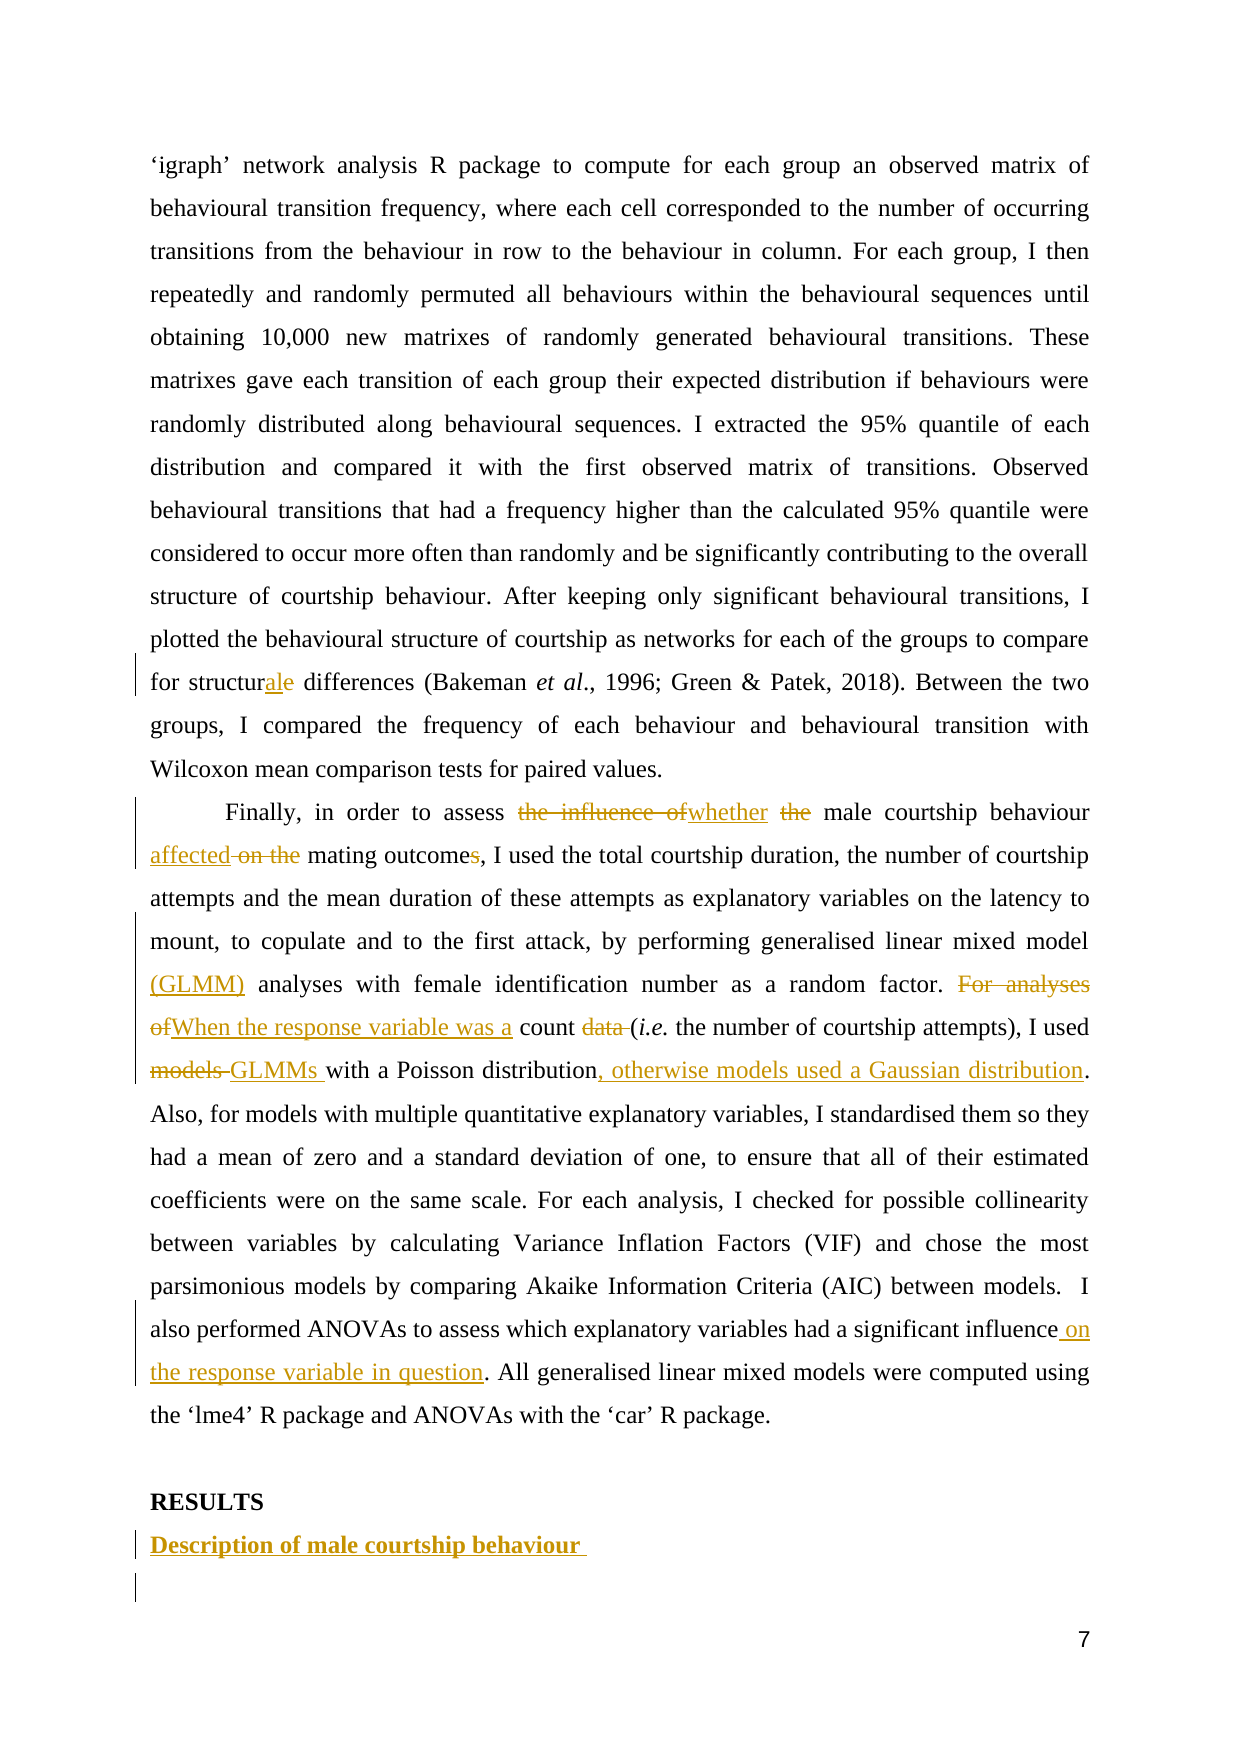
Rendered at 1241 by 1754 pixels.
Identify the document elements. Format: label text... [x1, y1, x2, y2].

text RESULTS [150, 1487, 1090, 1516]
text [150, 150, 1090, 782]
text Finally, in order to assess male courtship behaviour mating outcome, I used the total courtship duration, the number of courtship attempts and the mean duration of these attempts as explanatory variables on the latency to mount, to copulate and to the first attack, by performing generalised linear mixed model analyses with female identification number as a random factor. count (i.e. the number of courtship attempts), I used with a Poisson distribution. Also, for models with multiple quantitative explanatory variables, I standardised them so they had a mean of zero and a standard deviation of one, to ensure that all of their estimated coefficients were on the same scale. For each analysis, I checked for possible collinearity between variables by calculating Variance Inflation Factors (VIF) and chose the most parsimonious models by comparing Akaike Information Criteria (AIC) between models. I also performed ANOVAs to assess which explanatory variables had a significant influence. All generalised linear mixed models were computed using the ‘lme4’ R package and ANOVAs with the ‘car’ R package. [150, 797, 1090, 1429]
